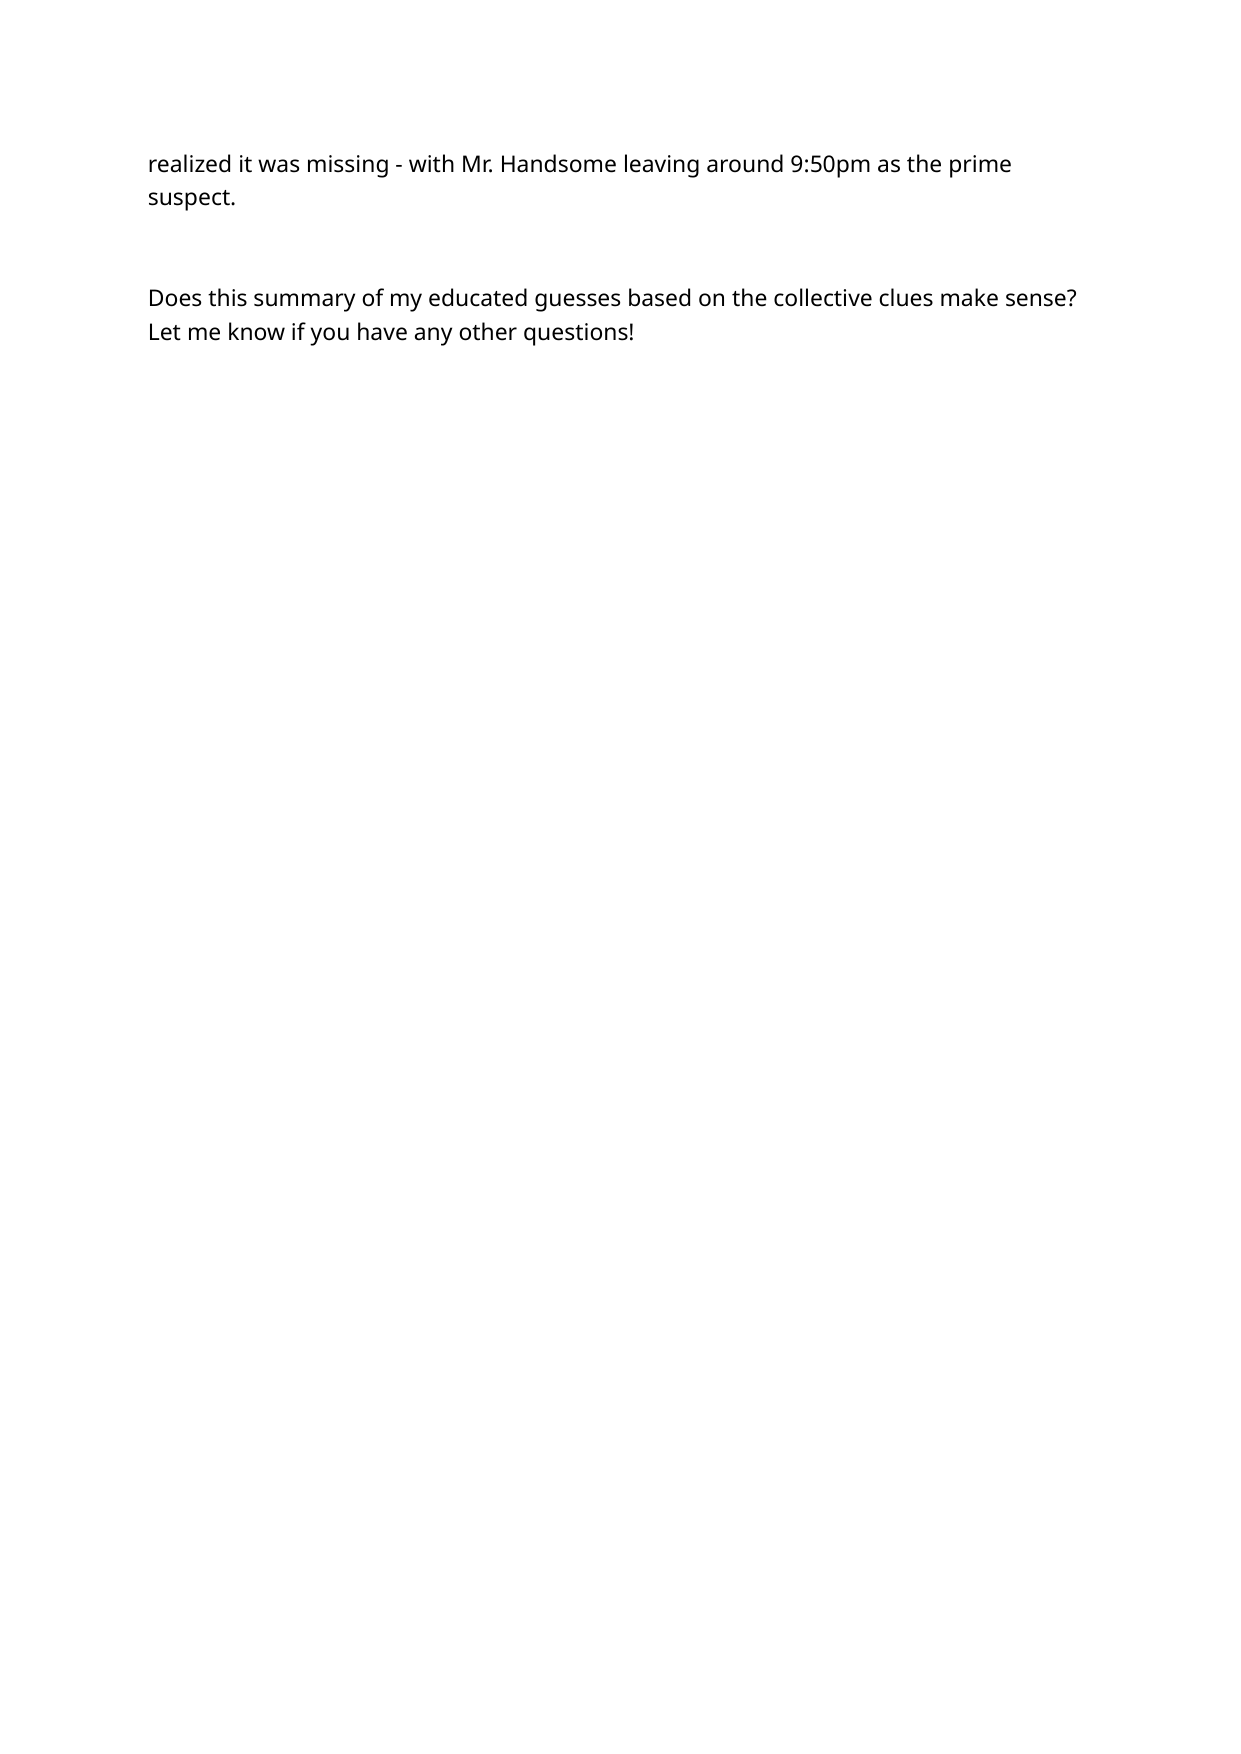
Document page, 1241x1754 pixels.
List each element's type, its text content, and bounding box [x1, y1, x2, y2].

text Does this summary of my educated guesses based on the collective clues make sense? Let me know if you have any other questions! [148, 282, 1093, 347]
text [148, 148, 1093, 213]
